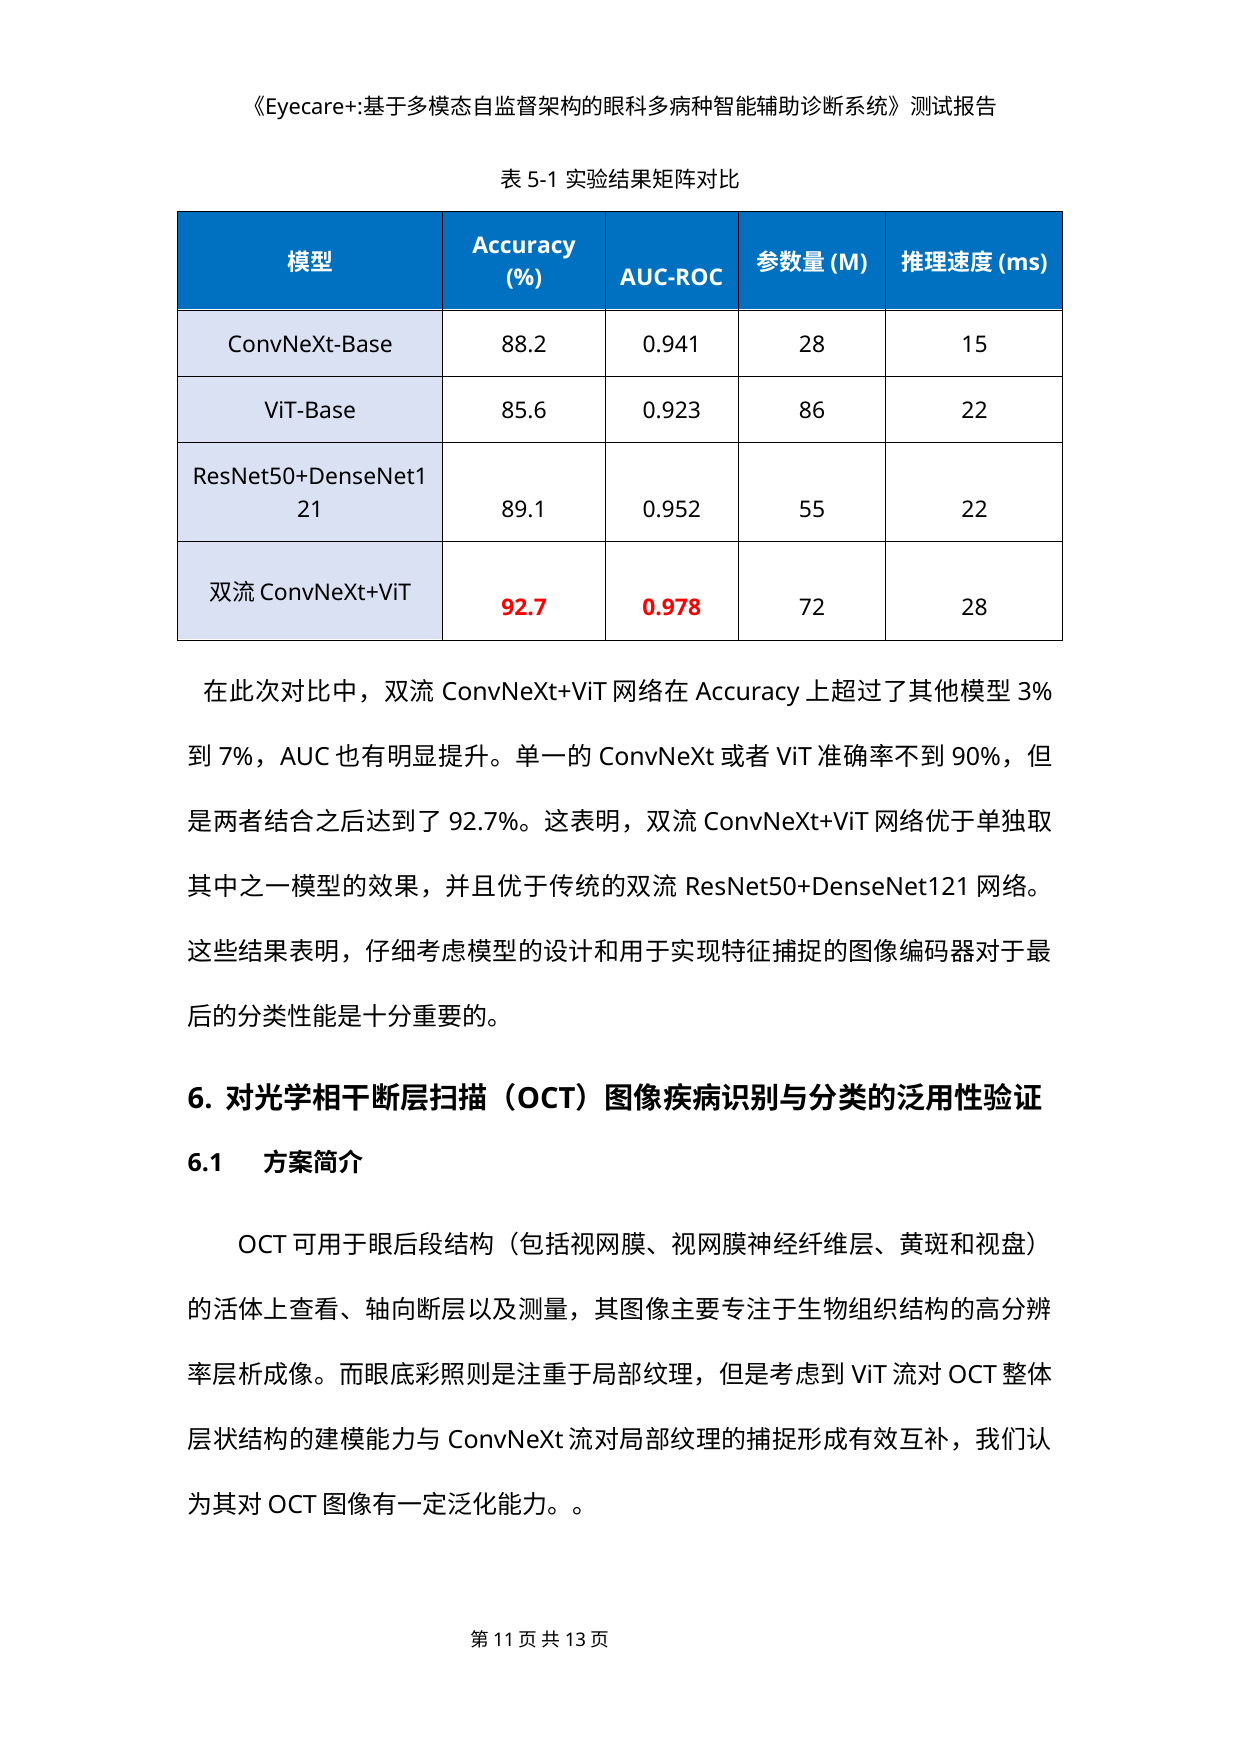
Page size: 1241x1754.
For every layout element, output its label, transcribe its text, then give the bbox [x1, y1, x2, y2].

table_cell 22 [886, 443, 1062, 541]
table_cell ViT-Base [178, 377, 442, 442]
table_cell ResNet50+DenseNet121 [178, 443, 442, 541]
table_cell ConvNeXt-Base [178, 311, 442, 376]
table_cell 55 [739, 443, 885, 541]
table_cell 15 [886, 311, 1062, 376]
table_cell 双流ConvNeXt+ViT [178, 542, 442, 639]
text OCT可用于眼后段结构（包括视网膜、视网膜神经纤维层、黄斑和视盘）的活体上查看、轴向断层以及测量，其图像主要专注于生物组织结构的高分辨率层析成像。而眼底彩照则是注重于局部纹理，但是考虑到ViT流对OCT整体层状结构的建模能力与ConvNeXt流对局部纹理的捕捉形成有效互补，我们认为其对OCT图像有一定泛化能力。。 [187, 1210, 1053, 1535]
table_cell 0.941 [606, 311, 738, 376]
table_cell 22 [886, 377, 1062, 442]
table_cell 89.1 [443, 443, 605, 541]
table_header 模型 [178, 212, 442, 309]
table_cell 0.923 [606, 377, 738, 442]
table_cell 85.6 [443, 377, 605, 442]
table_cell 0.952 [606, 443, 738, 541]
table_cell 0.978 [606, 542, 738, 639]
table_cell 88.2 [443, 311, 605, 376]
table_header 参数量 (M) [739, 212, 885, 309]
table_header Accuracy (%) [443, 212, 605, 309]
table_cell 92.7 [443, 542, 605, 639]
table_cell 72 [739, 542, 885, 639]
list 对光学相干断层扫描（OCT）图像疾病识别与分类的泛用性验证 [187, 1063, 1053, 1128]
text 表5-1 实验结果矩阵对比 [187, 162, 1053, 194]
table_header 推理速度 (ms) [886, 212, 1062, 309]
text 在此次对比中，双流ConvNeXt+ViT网络在Accuracy上超过了其他模型3%到7%，AUC也有明显提升。单一的ConvNeXt或者ViT准确率不到90%，但是两者结合之后达到了92.7%。这表明，双流ConvNeXt+ViT网络优于单独取其中之一模型的效果，并且优于传统的双流ResNet50+DenseNet121网络。这些结果表明，仔细考虑模型的设计和用于实现特征捕捉的图像编码器对于最后的分类性能是十分重要的。 [187, 657, 1053, 1047]
table_cell 86 [739, 377, 885, 442]
table_cell 28 [739, 311, 885, 376]
list 方案简介 [187, 1128, 1053, 1193]
table_cell 28 [886, 542, 1062, 639]
table_header AUC-ROC [606, 212, 738, 309]
